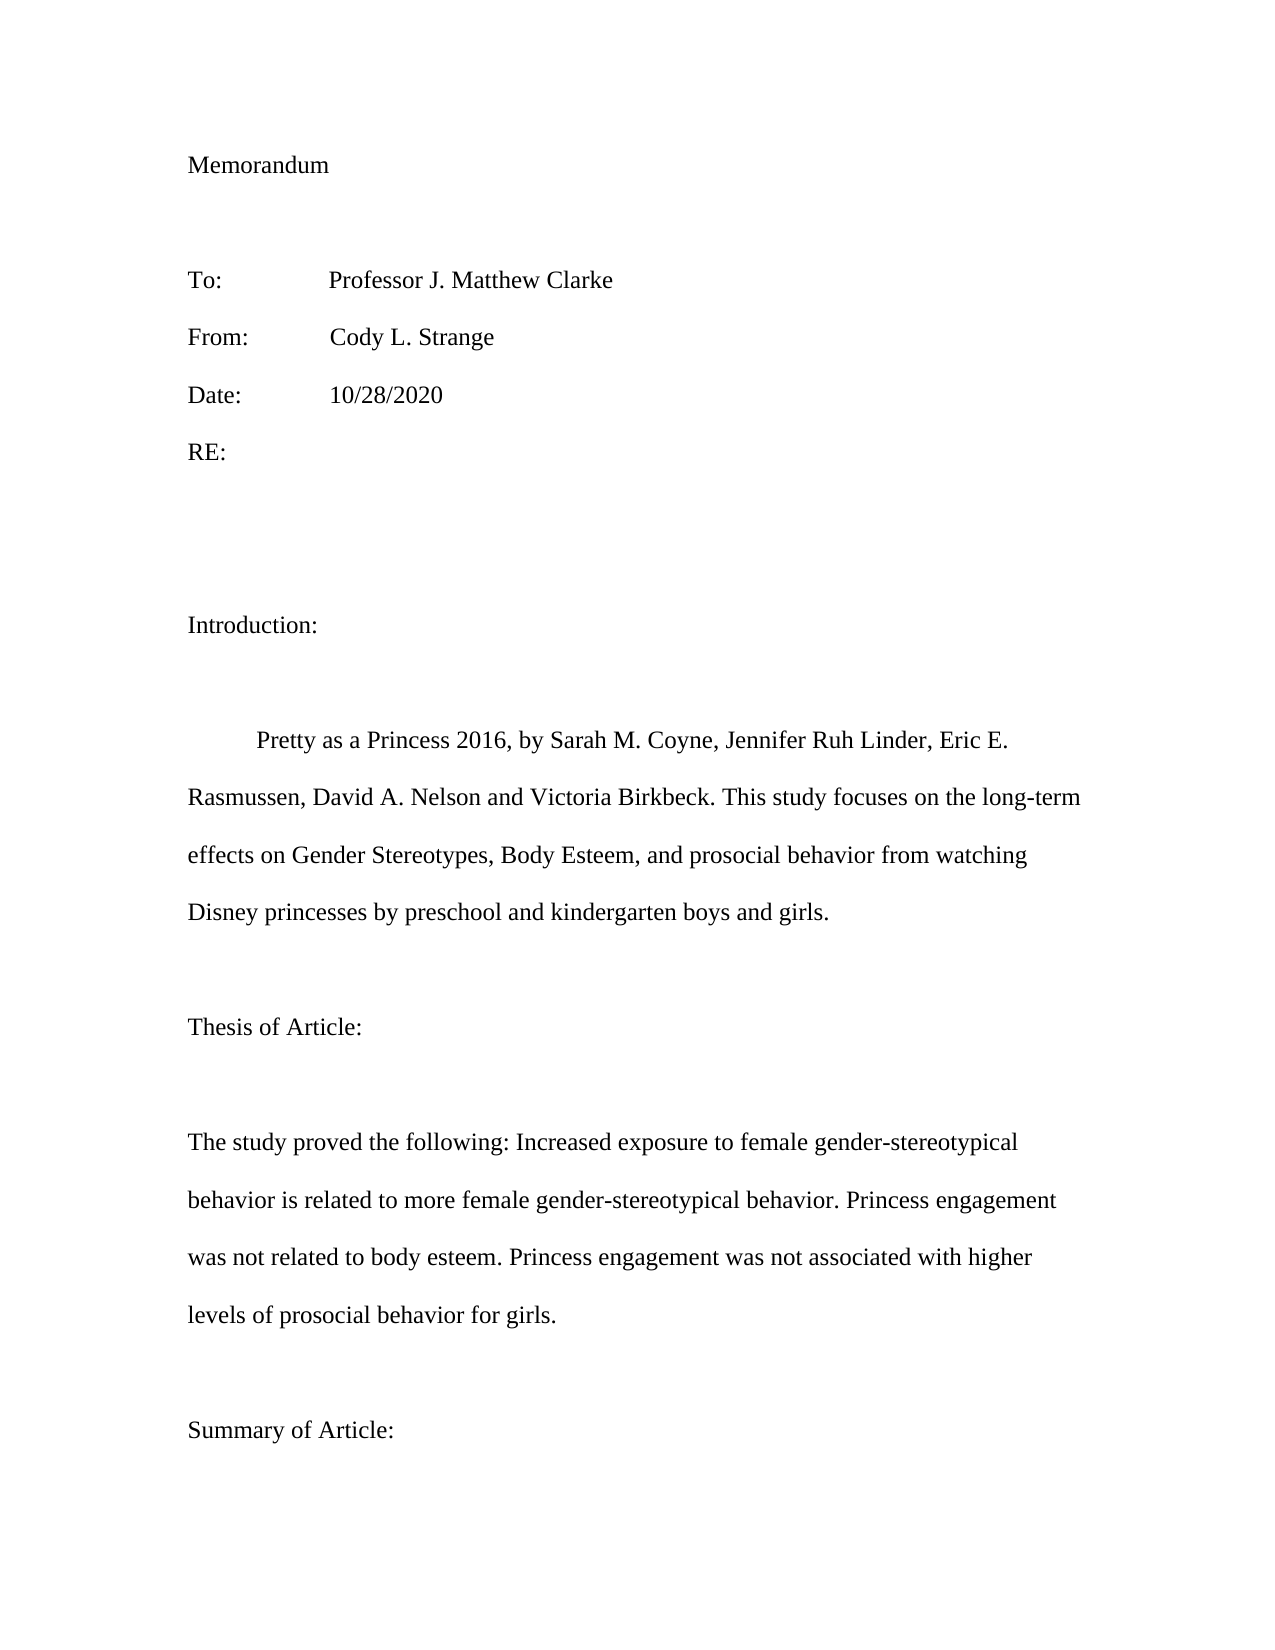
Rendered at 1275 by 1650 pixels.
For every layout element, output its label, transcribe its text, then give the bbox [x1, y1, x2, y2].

text Memorandum [187, 150, 1087, 179]
text From: Cody L. Strange [187, 322, 1087, 351]
text RE: [187, 437, 1087, 466]
text Date: 10/28/2020 [187, 380, 1087, 409]
text Introduction: [187, 610, 1087, 639]
text Thesis of Article: [187, 1012, 1087, 1041]
text Summary of Article: [187, 1415, 1087, 1444]
text The study proved the following: Increased exposure to female gender-stereotypical behavior is related to more female gender-stereotypical behavior. Princess engagement was not related to body esteem. Princess engagement was not associated with higher levels of prosocial behavior for girls. [187, 1127, 1087, 1329]
text To: Professor J. Matthew Clarke [187, 265, 1087, 294]
text Pretty as a Princess 2016, by Sarah M. Coyne, Jennifer Ruh Linder, Eric E. Rasmussen, David A. Nelson and Victoria Birkbeck. This study focuses on the long-term effects on Gender Stereotypes, Body Esteem, and prosocial behavior from watching Disney princesses by preschool and kindergarten boys and girls. [187, 725, 1087, 926]
